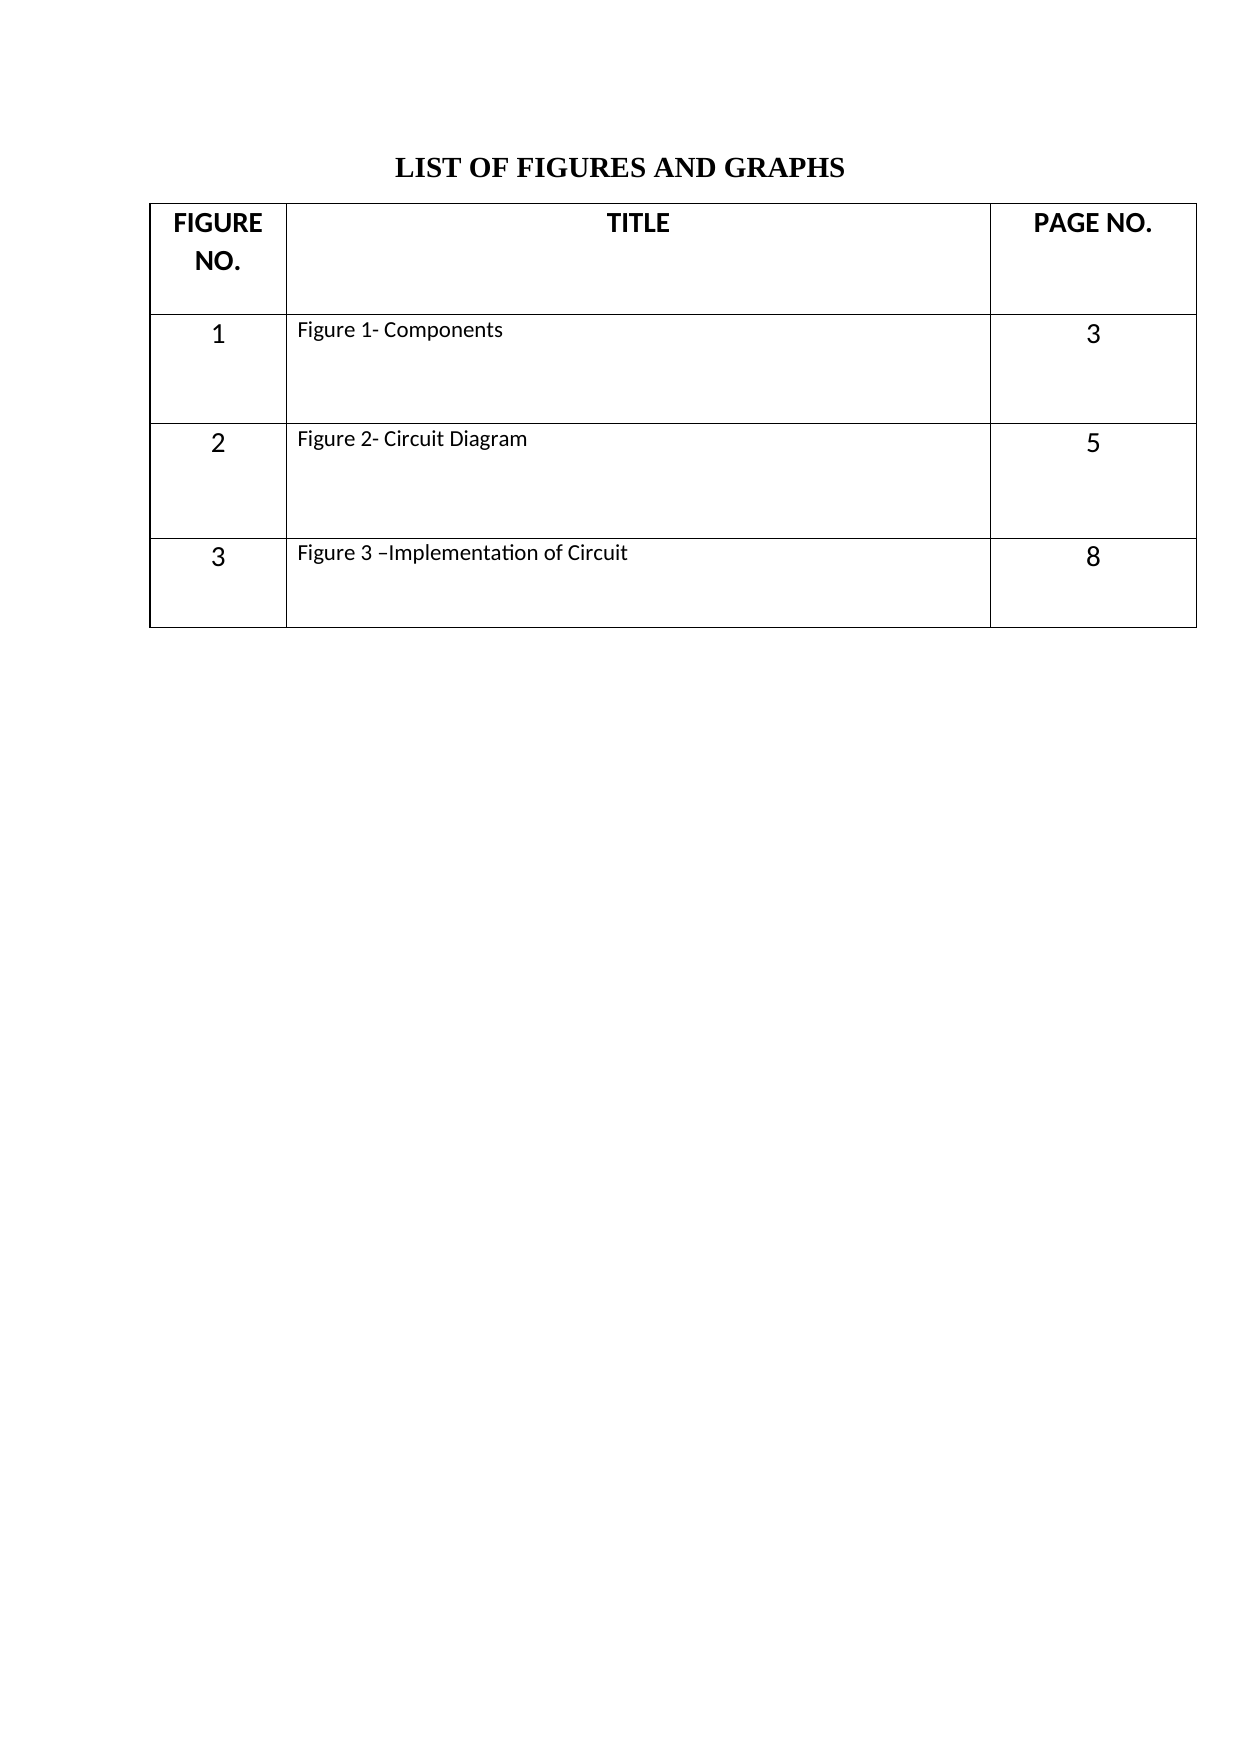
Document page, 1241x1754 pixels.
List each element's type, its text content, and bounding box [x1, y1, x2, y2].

table_cell 5 [991, 424, 1196, 537]
table_header FIGURE NO. [151, 204, 286, 314]
table_header PAGE NO. [991, 204, 1196, 314]
table_cell 8 [991, 539, 1196, 627]
text LIST OF FIGURES AND GRAPHS [150, 150, 1090, 183]
table_cell Figure 3 –Implementation of Circuit [287, 539, 990, 627]
table_cell Figure 2- Circuit Diagram [287, 424, 990, 537]
table_header TITLE [287, 204, 990, 314]
table_cell 2 [151, 424, 286, 537]
table_cell Figure 1- Components [287, 315, 990, 423]
table_cell 3 [991, 315, 1196, 423]
table_cell 3 [151, 539, 286, 627]
table_cell 1 [151, 315, 286, 423]
